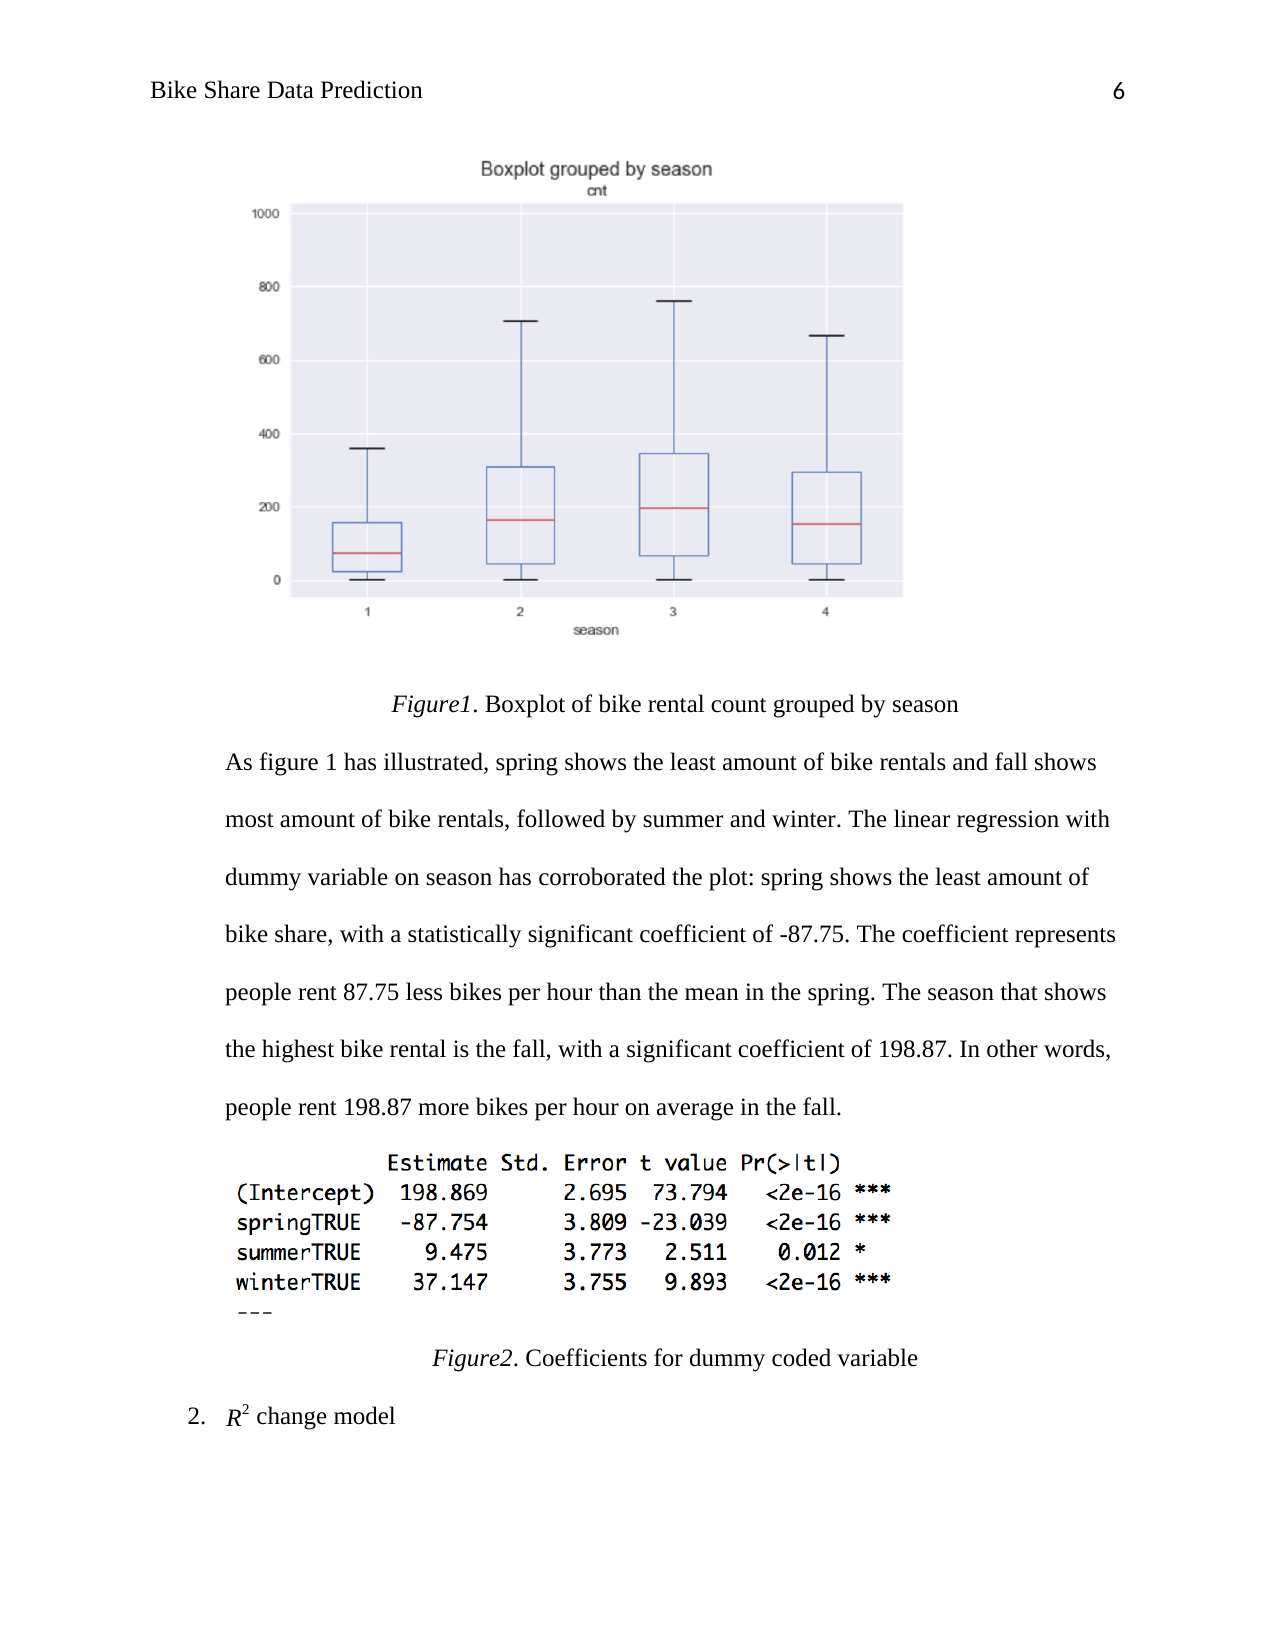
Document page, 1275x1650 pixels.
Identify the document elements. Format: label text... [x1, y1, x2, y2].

list As figure 1 has illustrated, spring shows the least amount of bike rentals and fall shows most amount of bike rentals, followed by summer and winter. The linear regression with dummy variable on season has corroborated the plot: spring shows the least amount of bike share, with a statistically significant coefficient of -87.75. The coefficient represents people rent 87.75 less bikes per hour than the mean in the spring. The season that shows the highest bike rental is the fall, with a significant coefficient of 198.87. In other words, people rent 198.87 more bikes per hour on average in the fall. [225, 747, 1125, 1121]
list change model [187, 1400, 1125, 1431]
picture [225, 1149, 1029, 1314]
list Figure1. Boxplot of bike rental count grouped by season [225, 689, 1125, 718]
picture [225, 150, 973, 661]
list Figure2. Coefficients for dummy coded variable [225, 1343, 1125, 1371]
